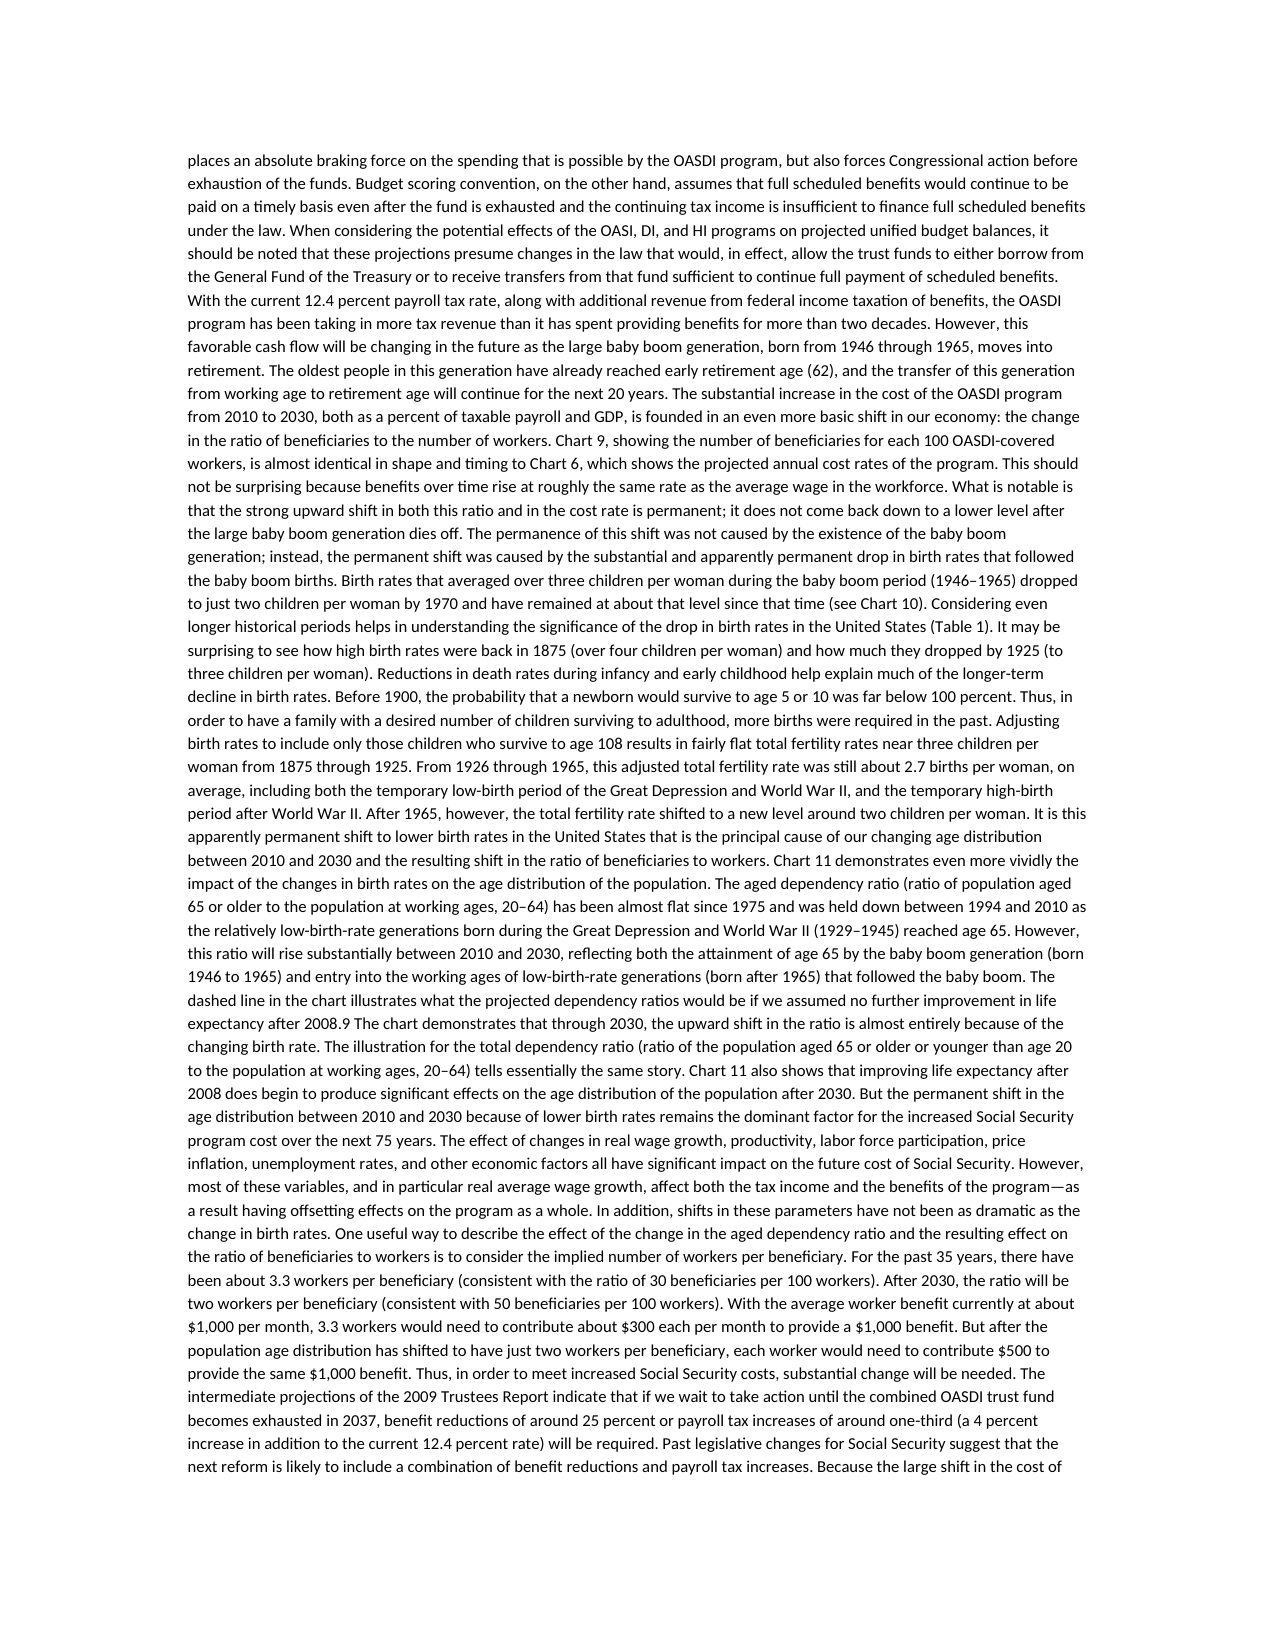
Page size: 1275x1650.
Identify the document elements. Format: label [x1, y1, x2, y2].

text [187, 150, 1087, 1477]
